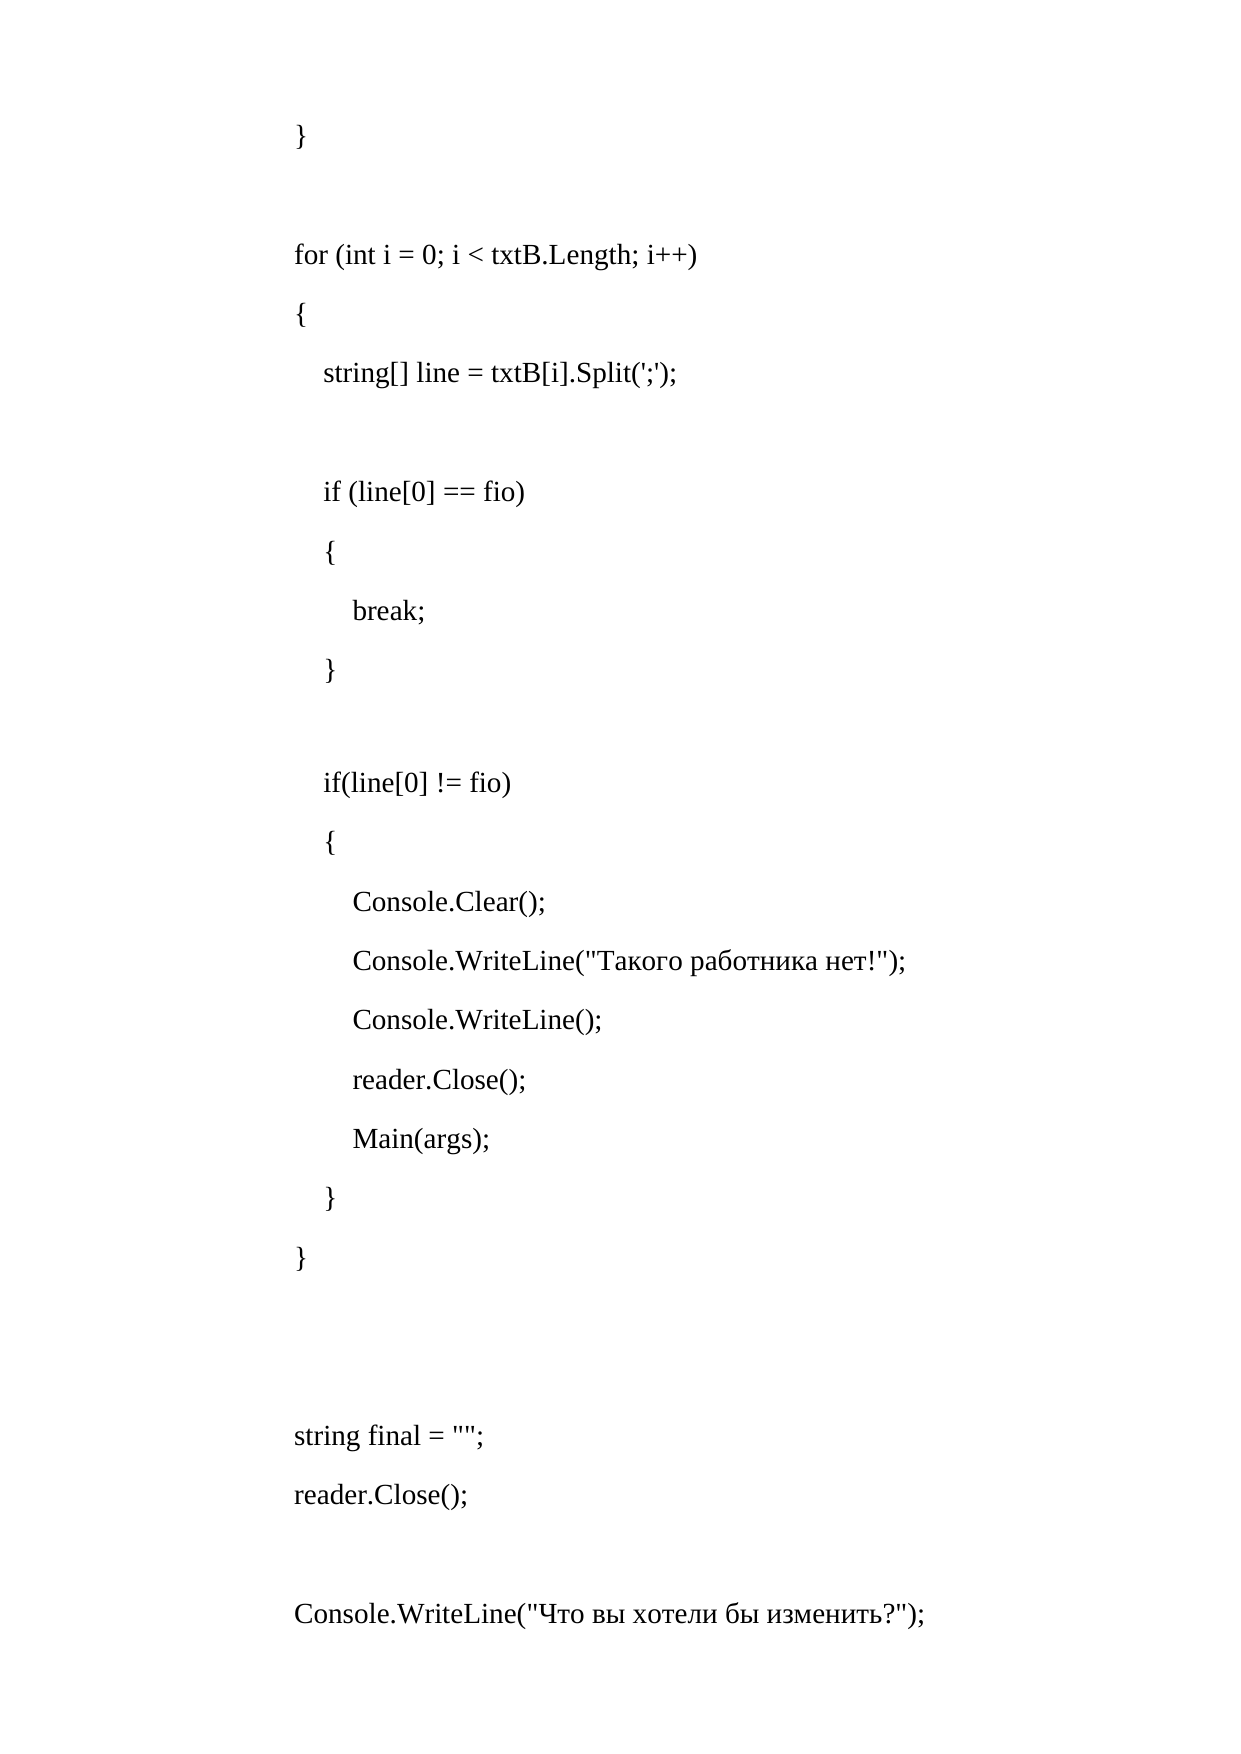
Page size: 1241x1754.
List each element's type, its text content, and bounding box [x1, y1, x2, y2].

text { [177, 534, 1152, 567]
text { [177, 296, 1152, 330]
text break; [177, 593, 1152, 627]
text } [177, 118, 1152, 152]
text string[] line = txtB[i].Split(';'); [177, 356, 1152, 389]
text } [177, 652, 1152, 686]
text Console.WriteLine("Что вы хотели бы изменить?"); [177, 1596, 1152, 1630]
text string final = ""; [177, 1418, 1152, 1452]
text for (int i = 0; i < txtB.Length; i++) [177, 237, 1152, 270]
text if (line[0] == fio) [177, 474, 1152, 508]
text reader.Close(); [177, 1477, 1152, 1511]
text Main(args); [177, 1121, 1152, 1155]
text reader.Close(); [177, 1062, 1152, 1095]
text Console.WriteLine("Такого работника нет!"); [177, 943, 1152, 977]
text } [177, 1181, 1152, 1214]
text { [177, 824, 1152, 858]
text if(line[0] != fio) [177, 765, 1152, 798]
text Console.Clear(); [177, 884, 1152, 917]
text } [177, 1240, 1152, 1273]
text Console.WriteLine(); [177, 1002, 1152, 1036]
